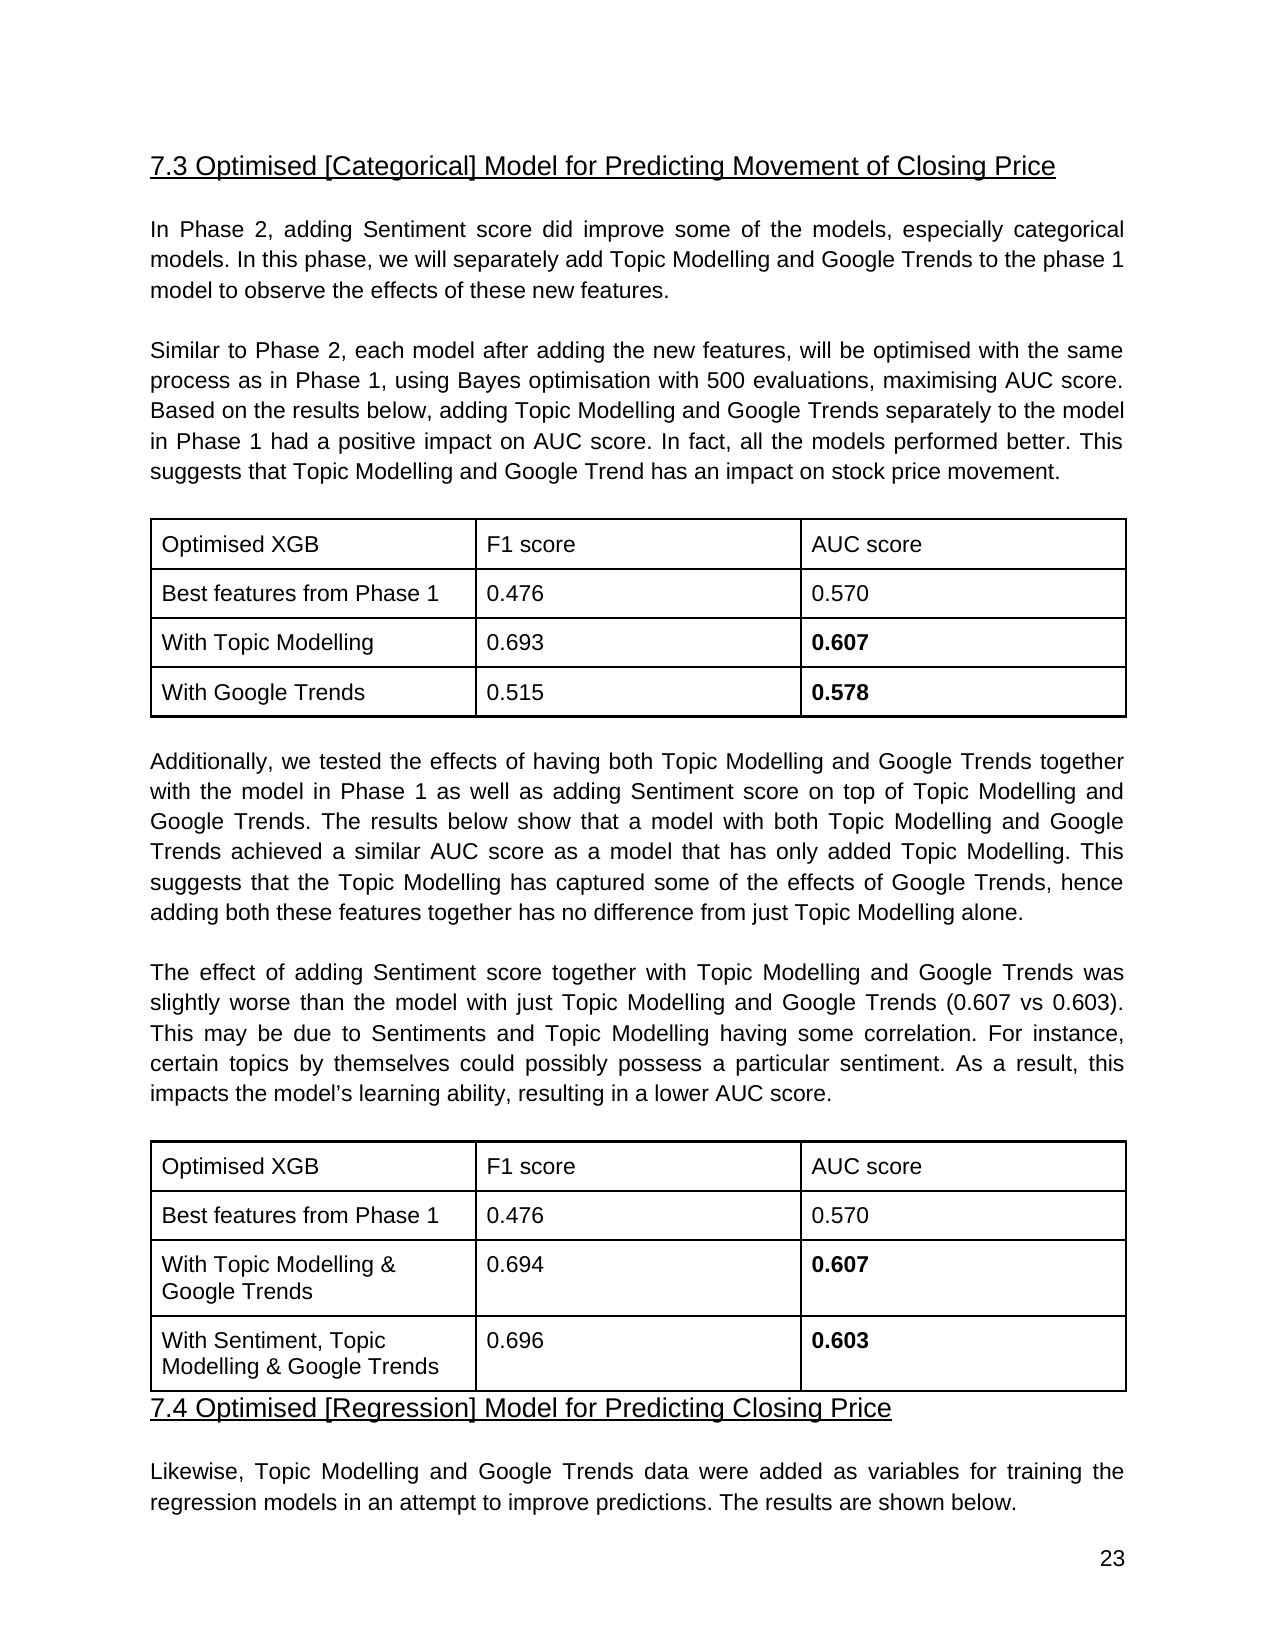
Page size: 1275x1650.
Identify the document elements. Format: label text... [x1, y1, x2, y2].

table_header AUC score [802, 520, 1125, 567]
table_cell 0.693 [477, 619, 800, 666]
table_cell With Sentiment, Topic Modelling & Google Trends [152, 1317, 475, 1390]
text 7.3 Optimised [Categorical] Model for Predicting Movement of Closing Price [150, 150, 1125, 181]
table_header Optimised XGB [152, 520, 475, 567]
table_header F1 score [477, 1143, 800, 1189]
table_header F1 score [477, 520, 800, 567]
table_cell 0.476 [477, 570, 800, 617]
text Likewise, Topic Modelling and Google Trends data were added as variables for training the regression models in an attempt to improve predictions. The results are shown below. [150, 1458, 1125, 1515]
table_cell With Google Trends [152, 668, 475, 715]
table_header AUC score [802, 1143, 1125, 1189]
table_cell 0.696 [477, 1317, 800, 1390]
text Similar to Phase 2, each model after adding the new features, will be optimised with the same process as in Phase 1, using Bayes optimisation with 500 evaluations, maximising AUC score. Based on the results below, adding Topic Modelling and Google Trends separately to the model in Phase 1 had a positive impact on AUC score. In fact, all the models performed better. This suggests that Topic Modelling and Google Trend has an impact on stock price movement. [150, 337, 1125, 484]
table_header Optimised XGB [152, 1143, 475, 1189]
text In Phase 2, adding Sentiment score did improve some of the models, especially categorical models. In this phase, we will separately add Topic Modelling and Google Trends to the phase 1 model to observe the effects of these new features. [150, 216, 1125, 303]
table_cell 0.694 [477, 1241, 800, 1314]
table_cell 0.603 [802, 1317, 1125, 1390]
table_cell 0.476 [477, 1192, 800, 1239]
table_cell 0.607 [802, 619, 1125, 666]
table_cell 0.578 [802, 668, 1125, 715]
text The effect of adding Sentiment score together with Topic Modelling and Google Trends was slightly worse than the model with just Topic Modelling and Google Trends (0.607 vs 0.603). This may be due to Sentiments and Topic Modelling having some correlation. For instance, certain topics by themselves could possibly possess a particular sentiment. As a result, this impacts the model’s learning ability, resulting in a lower AUC score. [150, 959, 1125, 1106]
table_cell 0.607 [802, 1241, 1125, 1314]
table_cell Best features from Phase 1 [152, 1192, 475, 1239]
table_cell 0.570 [802, 570, 1125, 617]
table_cell With Topic Modelling [152, 619, 475, 666]
table_cell With Topic Modelling & Google Trends [152, 1241, 475, 1314]
text 7.4 Optimised [Regression] Model for Predicting Closing Price [150, 1392, 1125, 1423]
text Additionally, we tested the effects of having both Topic Modelling and Google Trends together with the model in Phase 1 as well as adding Sentiment score on top of Topic Modelling and Google Trends. The results below show that a model with both Topic Modelling and Google Trends achieved a similar AUC score as a model that has only added Topic Modelling. This suggests that the Topic Modelling has captured some of the effects of Google Trends, hence adding both these features together has no difference from just Topic Modelling alone. [150, 748, 1125, 925]
table_cell Best features from Phase 1 [152, 570, 475, 617]
table_cell 0.515 [477, 668, 800, 715]
table_cell 0.570 [802, 1192, 1125, 1239]
